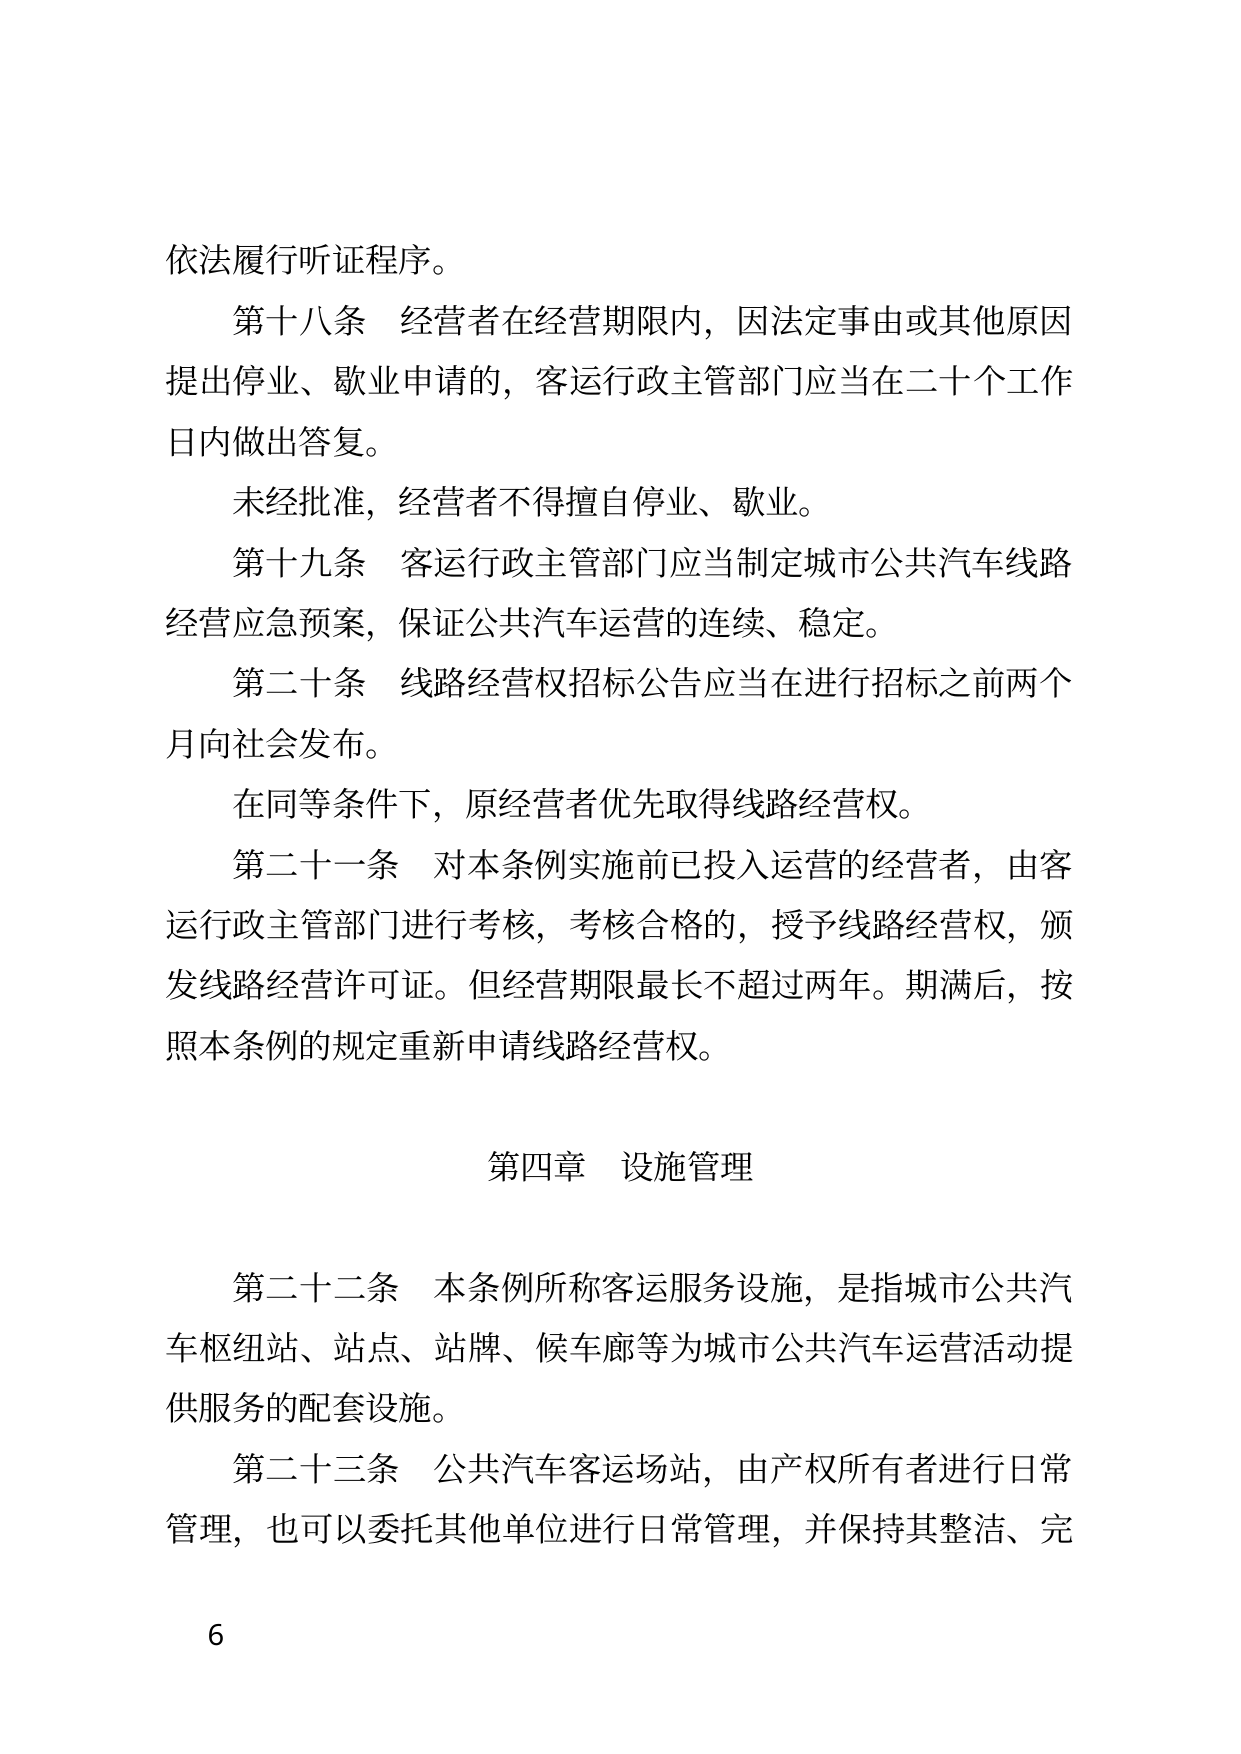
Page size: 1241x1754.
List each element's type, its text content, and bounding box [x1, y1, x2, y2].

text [165, 1433, 1075, 1554]
text 第四章 设施管理 [165, 1131, 1075, 1191]
text 第十九条 客运行政主管部门应当制定城市公共汽车线路经营应急预案，保证公共汽车运营的连续、稳定。 [165, 527, 1075, 647]
text 未经批准，经营者不得擅自停业、歇业。 [165, 466, 1075, 527]
text 第二十条 线路经营权招标公告应当在进行招标之前两个月向社会发布。 [165, 647, 1075, 768]
text 第十八条 经营者在经营期限内，因法定事由或其他原因提出停业、歇业申请的，客运行政主管部门应当在二十个工作日内做出答复。 [165, 285, 1075, 466]
text 在同等条件下，原经营者优先取得线路经营权。 [165, 768, 1075, 829]
text 第二十二条 本条例所称客运服务设施，是指城市公共汽车枢纽站、站点、站牌、候车廊等为城市公共汽车运营活动提供服务的配套设施。 [165, 1252, 1075, 1433]
text 第二十一条 对本条例实施前已投入运营的经营者，由客运行政主管部门进行考核，考核合格的，授予线路经营权，颁发线路经营许可证。但经营期限最长不超过两年。期满后，按照本条例的规定重新申请线路经营权。 [165, 829, 1075, 1070]
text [165, 224, 1075, 285]
